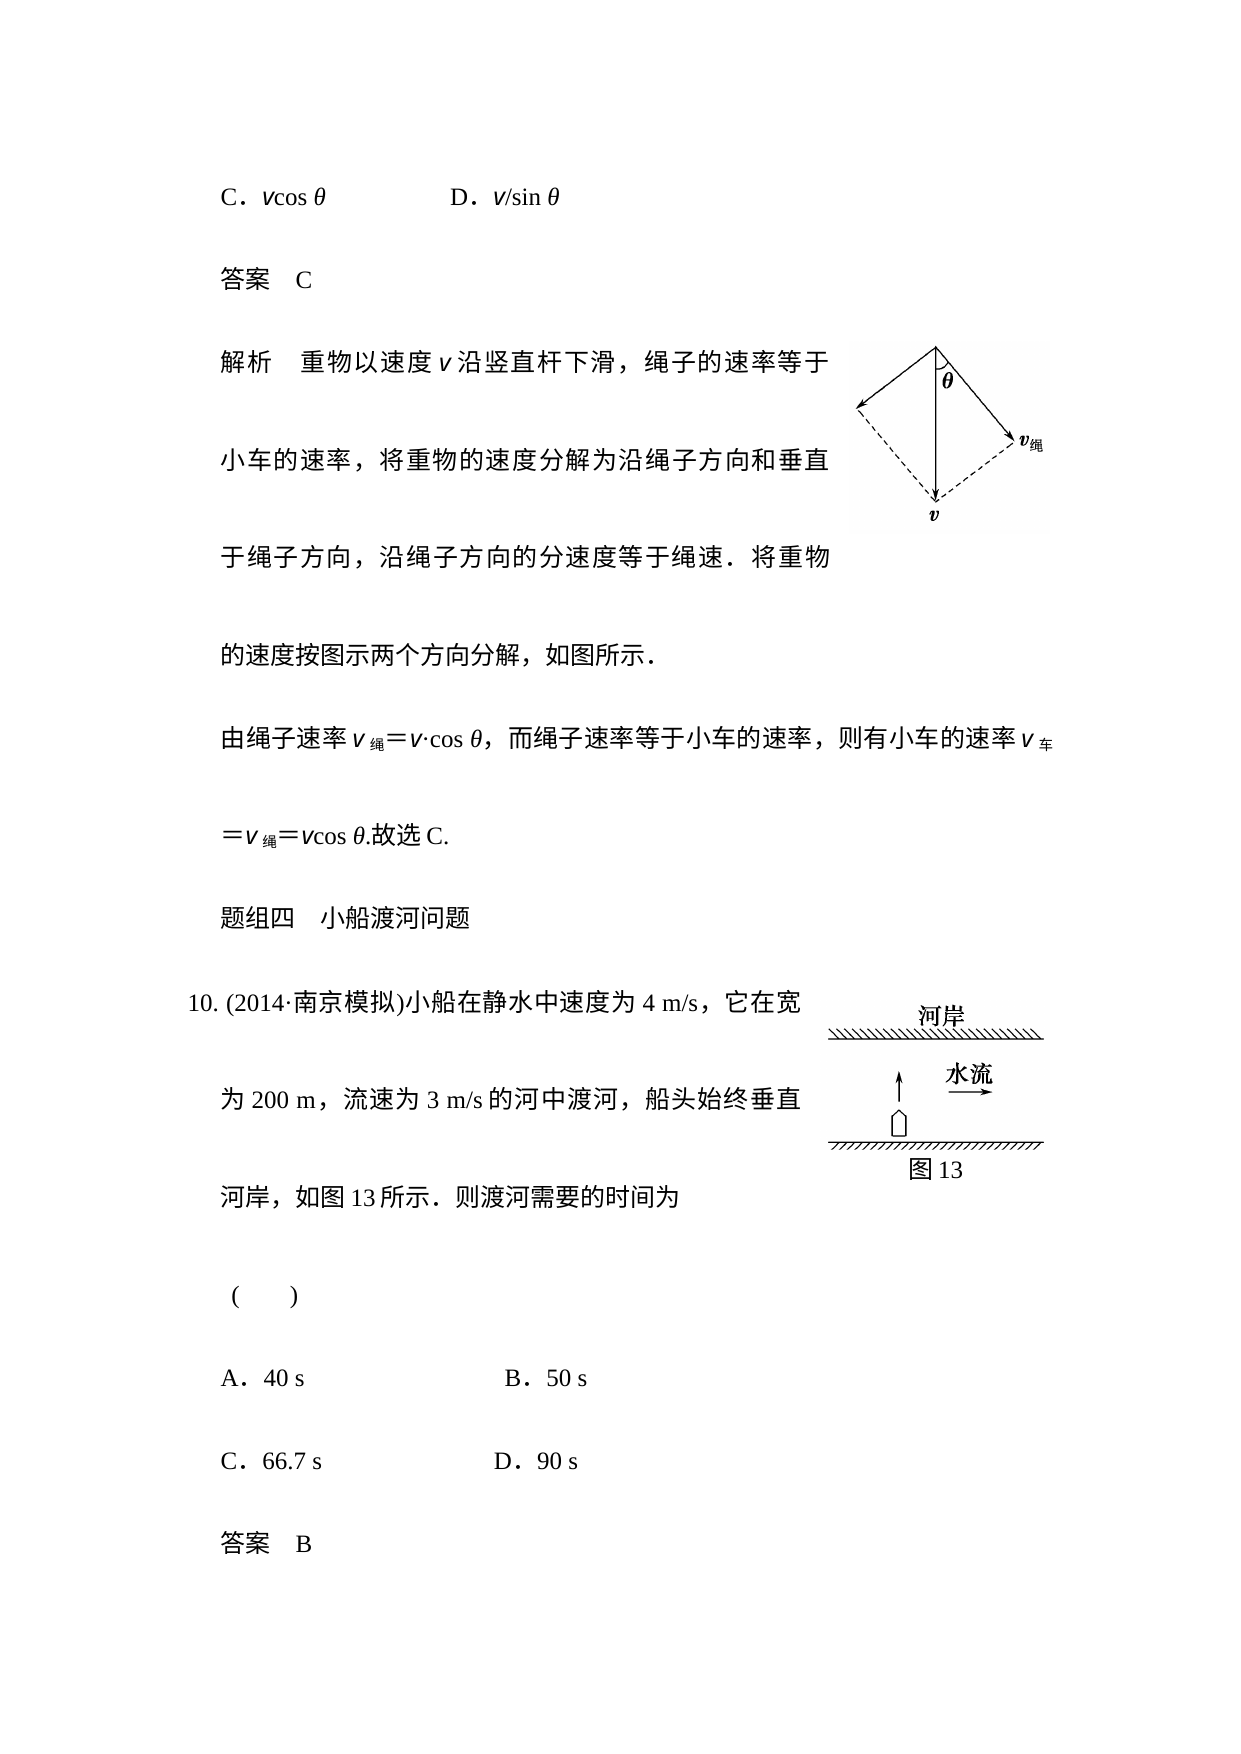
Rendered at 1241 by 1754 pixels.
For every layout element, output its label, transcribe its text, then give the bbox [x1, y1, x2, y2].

text A．40 s B．50 s [220, 1343, 1053, 1408]
text 解析 重物以速度v沿竖直杆下滑，绳子的速率等于小车的速率，将重物的速度分解为沿绳子方向和垂直于绳子方向，沿绳子方向的分速度等于绳速．将重物的速度按图示两个方向分解，如图所示． [220, 328, 1053, 686]
text 答案 B [220, 1509, 1053, 1574]
text C．vcos θ D．v/sin θ [220, 162, 1053, 227]
text C．66.7 s D．90 s [220, 1426, 1053, 1491]
text 由绳子速率v绳＝v·cos θ，而绳子速率等于小车的速率，则有小车的速率v车＝v绳＝vcos θ.故选C. [220, 704, 1053, 866]
text 题组四 小船渡河问题 [220, 884, 1053, 949]
text 答案 C [220, 245, 1053, 310]
picture [848, 341, 1050, 534]
text 10. (2014·南京模拟)小船在静水中速度为4 m/s，它在宽为200 m，流速为3 m/s的河中渡河，船头始终垂直河岸，如图13所示．则渡河需要的时间为 ( ) [187, 968, 1053, 1325]
picture [820, 1000, 1050, 1149]
